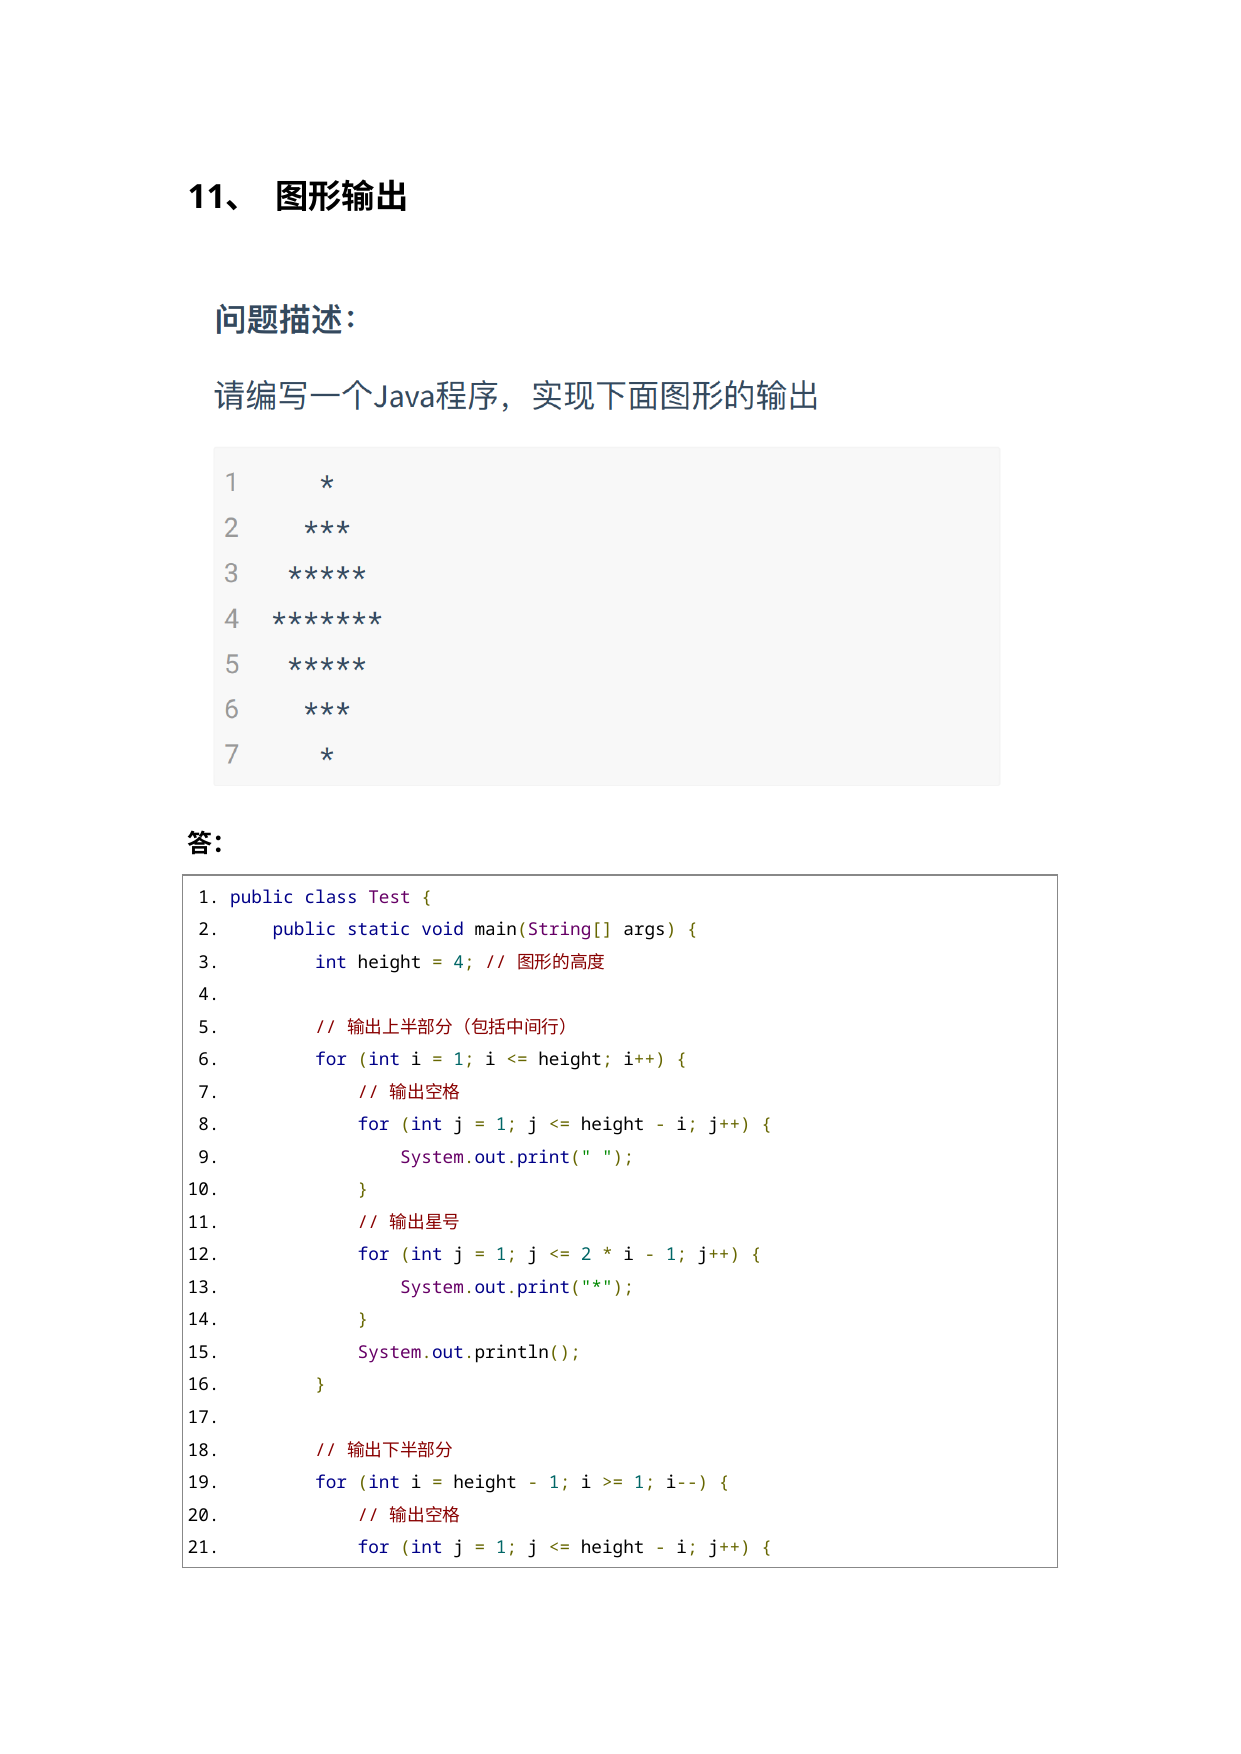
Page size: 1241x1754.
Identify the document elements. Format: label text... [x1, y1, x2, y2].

text 6. for (int i = 1; i <= height; i++) { [187, 1043, 1053, 1075]
text 10. } [187, 1173, 1053, 1205]
text 8. for (int j = 1; j <= height - i; j++) { [187, 1108, 1053, 1140]
text 4. [187, 978, 1053, 1010]
text 17. [187, 1400, 1053, 1433]
text 5. // 输出上半部分（包括中间行） [187, 1010, 1053, 1043]
text 16. } [187, 1368, 1053, 1400]
text 3. int height = 4; // 图形的高度 [187, 945, 1053, 978]
text 9. System.out.print(" "); [187, 1140, 1053, 1173]
text 答： [187, 809, 1053, 874]
text 15. System.out.println(); [187, 1335, 1053, 1368]
picture [187, 289, 1053, 803]
text 7. // 输出空格 [187, 1075, 1053, 1108]
text 19. for (int i = height - 1; i >= 1; i--) { [187, 1465, 1053, 1498]
text 2. public static void main(String[] args) { [187, 913, 1053, 945]
text 1. public class Test { [183, 876, 1057, 913]
text 13. System.out.print("*"); [187, 1270, 1053, 1303]
text 14. } [187, 1303, 1053, 1335]
text 11. // 输出星号 [187, 1205, 1053, 1238]
text 21. for (int j = 1; j <= height - i; j++) { [183, 1524, 1057, 1567]
text 20. // 输出空格 [187, 1498, 1053, 1524]
text 12. for (int j = 1; j <= 2 * i - 1; j++) { [187, 1238, 1053, 1270]
text 18. // 输出下半部分 [187, 1433, 1053, 1465]
subtitle 图形输出 [187, 162, 1053, 227]
